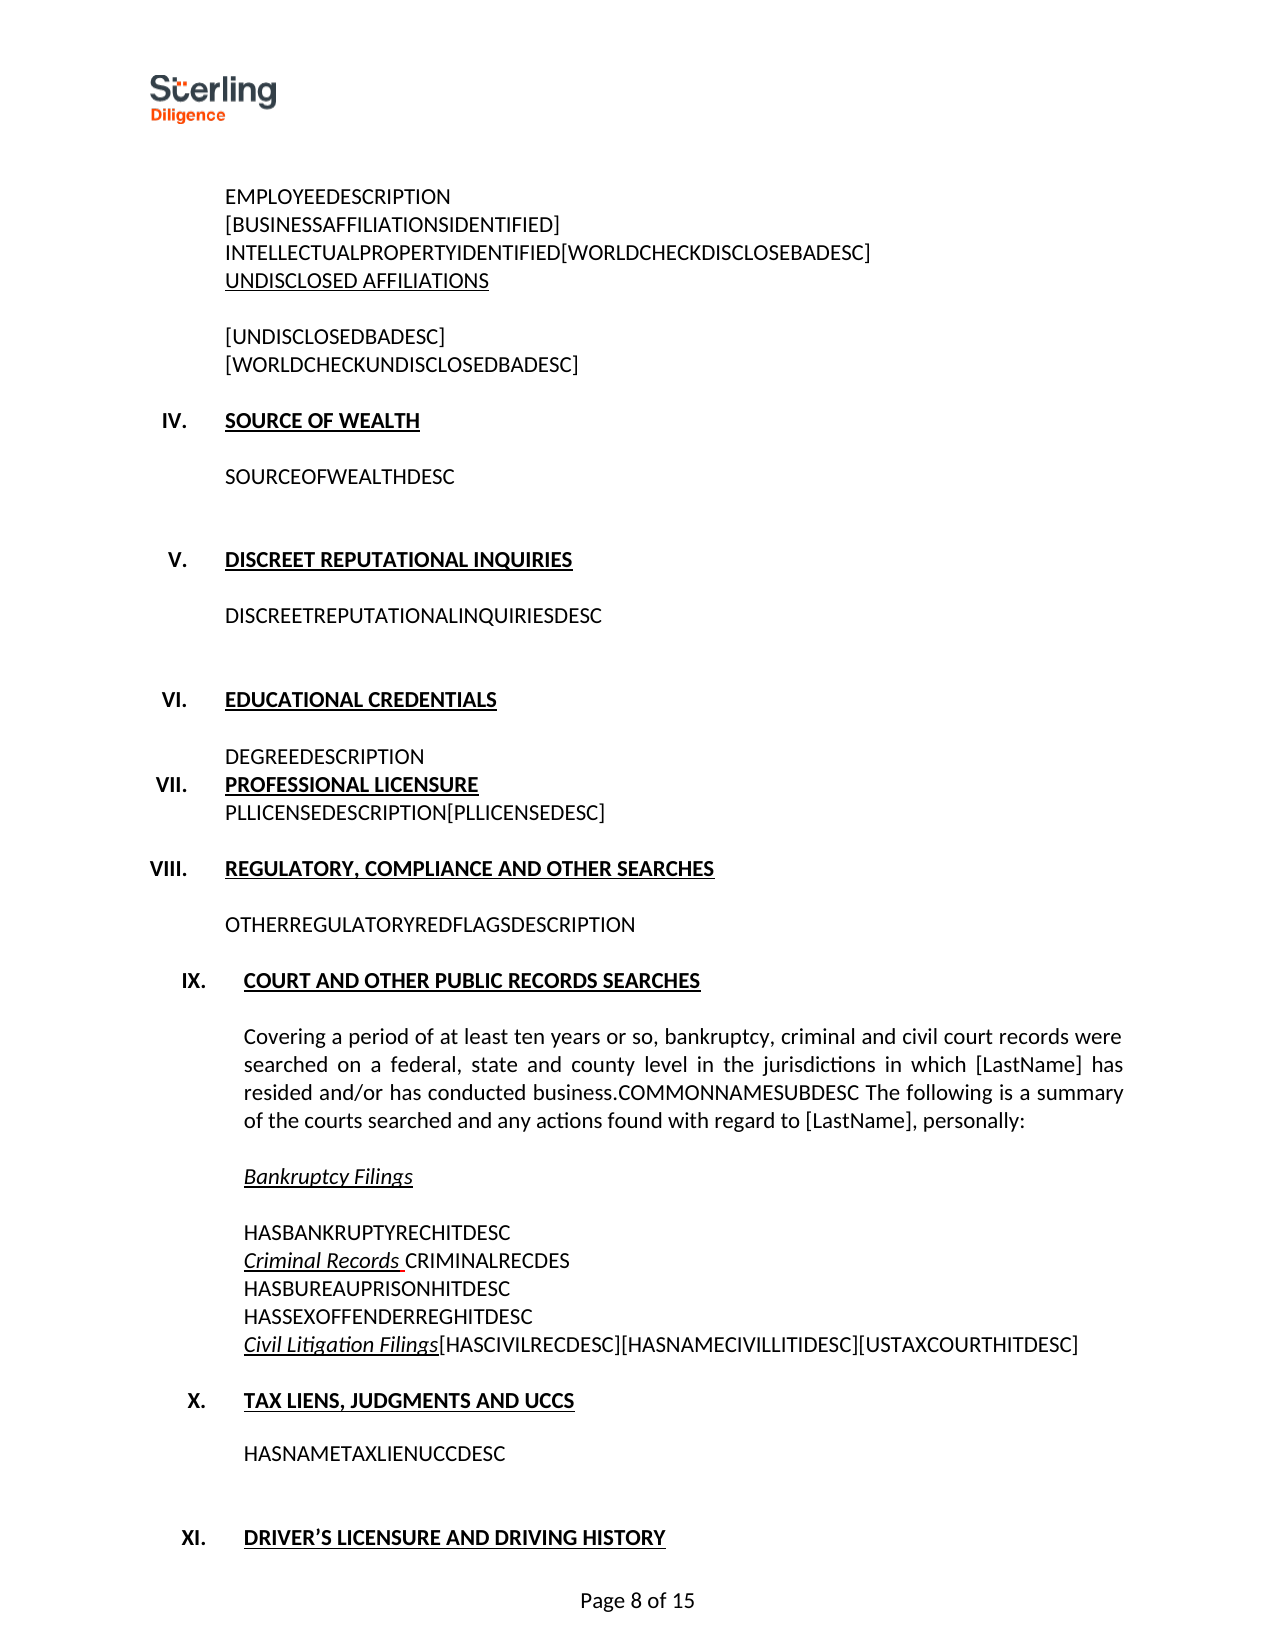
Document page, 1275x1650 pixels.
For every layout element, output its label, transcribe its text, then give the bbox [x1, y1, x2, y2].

subtitle SOURCE OF WEALTH [187, 406, 1125, 434]
text SOURCEOFWEALTHDESC [225, 462, 1125, 490]
list HASSEXOFFENDERREGHITDESC [244, 1302, 1125, 1330]
subtitle PROFESSIONAL LICENSURE [187, 770, 1125, 798]
list HASBANKRUPTYRECHITDESC [244, 1218, 1125, 1246]
text OTHERREGULATORYREDFLAGSDESCRIPTION [225, 910, 1125, 938]
subtitle EDUCATIONAL CREDENTIALS [187, 685, 1125, 713]
subtitle REGULATORY, COMPLIANCE AND OTHER SEARCHES [187, 854, 1125, 882]
list Covering a period of at least ten years or so, bankruptcy, criminal and civil court records were searched on a federal, state and county level in the jurisdictions in which [LastName] has resided and/or has conducted business.COMMONNAMESUBDESC The following is a summary of the courts searched and any actions found with regard to [LastName], personally: [244, 1022, 1125, 1134]
text PLLICENSEDESCRIPTION[PLLICENSEDESC] [225, 798, 1125, 826]
text [UNDISCLOSEDBADESC] [225, 322, 1125, 350]
list Civil Litigation Filings[HASCIVILRECDESC][HASNAMECIVILLITIDESC][USTAXCOURTHITDESC] [244, 1330, 1125, 1358]
text DISCREETREPUTATIONALINQUIRIESDESC [225, 601, 1125, 629]
text UNDISCLOSED AFFILIATIONS [225, 266, 1125, 294]
picture [150, 75, 277, 125]
list DRIVER’S LICENSURE AND DRIVING HISTORY [206, 1523, 1125, 1551]
text [WORLDCHECKUNDISCLOSEDBADESC] [225, 350, 1125, 378]
subtitle DISCREET REPUTATIONAL INQUIRIES [187, 545, 1125, 573]
list TAX LIENS, JUDGMENTS AND UCCS [206, 1386, 1125, 1414]
list Bankruptcy Filings [244, 1162, 1050, 1190]
text HASNAMETAXLIENUCCDESC [244, 1439, 1125, 1467]
list HASBUREAUPRISONHITDESC [244, 1274, 1125, 1302]
text INTELLECTUALPROPERTYIDENTIFIED[WORLDCHECKDISCLOSEBADESC] [225, 238, 1125, 266]
text DEGREEDESCRIPTION [225, 742, 1125, 770]
text [BUSINESSAFFILIATIONSIDENTIFIED] [225, 210, 1125, 238]
subtitle COURT AND OTHER PUBLIC RECORDS SEARCHES [206, 966, 1125, 994]
list Criminal Records CRIMINALRECDES [244, 1246, 1125, 1274]
text EMPLOYEEDESCRIPTION [225, 182, 1125, 210]
